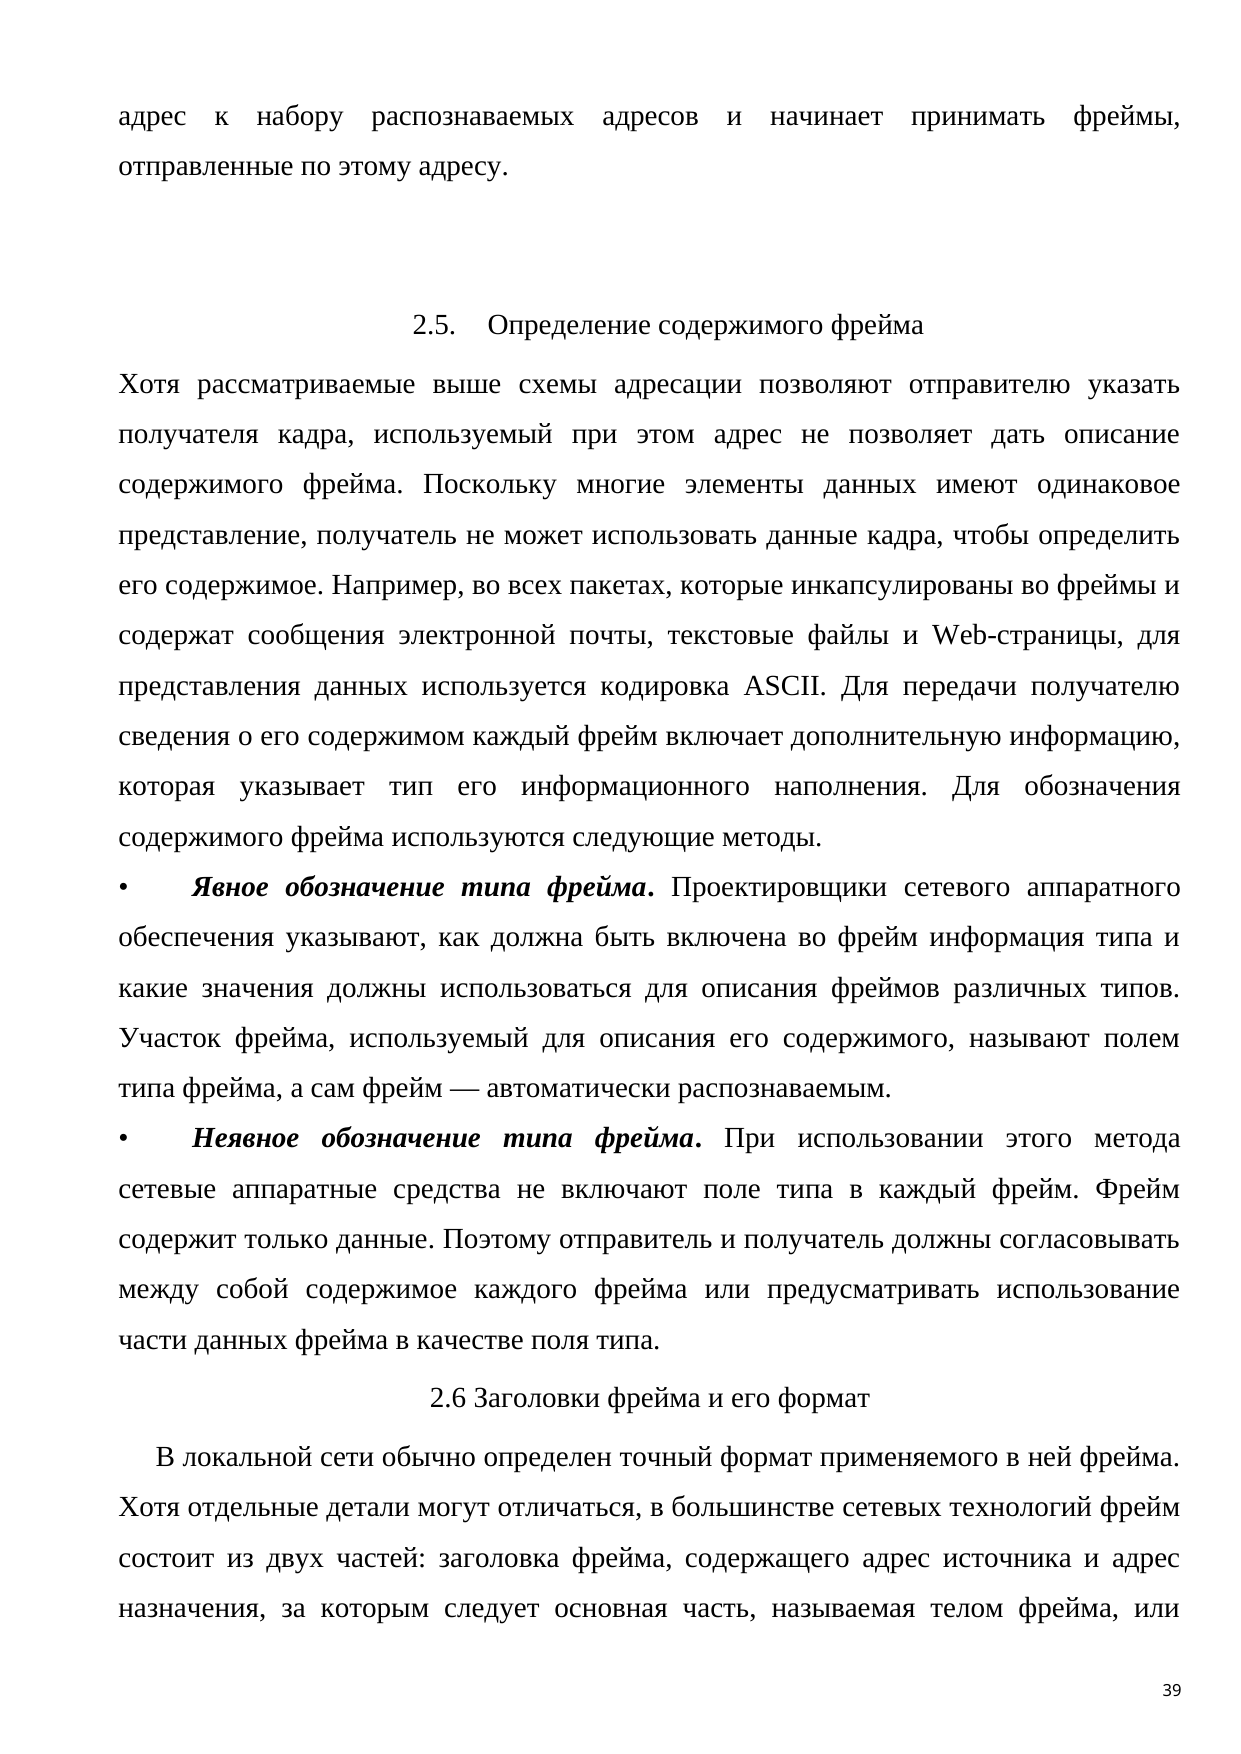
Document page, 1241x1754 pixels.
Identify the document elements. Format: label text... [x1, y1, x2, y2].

text 2.6 Заголовки фрейма и его формат [118, 1381, 1181, 1414]
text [118, 1439, 1181, 1624]
text Хотя рассматриваемые выше схемы адресации позволяют отправителю указать получателя кадра, используемый при этом адрес не позволяет дать описание содержимого фрейма. Поскольку многие элементы данных имеют одинаковое представление, получатель не может использовать данные кадра, чтобы определить его содержимое. Например, во всех пакетах, которые инкапсулированы во фреймы и содержат сообщения электронной почты, текстовые файлы и Web-страницы, для представления данных используется кодировка ASCII. Для передачи получателю сведения о его содержимом каждый фрейм включает дополнительную информацию, которая указывает тип его информационного наполнения. Для обозначения содержимого фрейма используются следующие методы. [118, 366, 1181, 852]
text • Неявное обозначение типа фрейма. При использовании этого метода сетевые аппаратные средства не включают поле типа в каждый фрейм. Фрейм содержит только данные. Поэтому отправитель и получатель должны согласовывать между собой содержимое каждого фрейма или предусматривать использование части данных фрейма в качестве поля типа. [118, 1121, 1181, 1355]
text • Явное обозначение типа фрейма. Проектировщики сетевого аппаратного обеспечения указывают, как должна быть включена во фрейм информация типа и какие значения должны использоваться для описания фреймов различных типов. Участок фрейма, используемый для описания его содержимого, называют полем типа фрейма, а сам фрейм — автоматически распознаваемым. [118, 869, 1181, 1104]
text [118, 98, 1181, 182]
list Определение содержимого фрейма [155, 307, 1181, 341]
